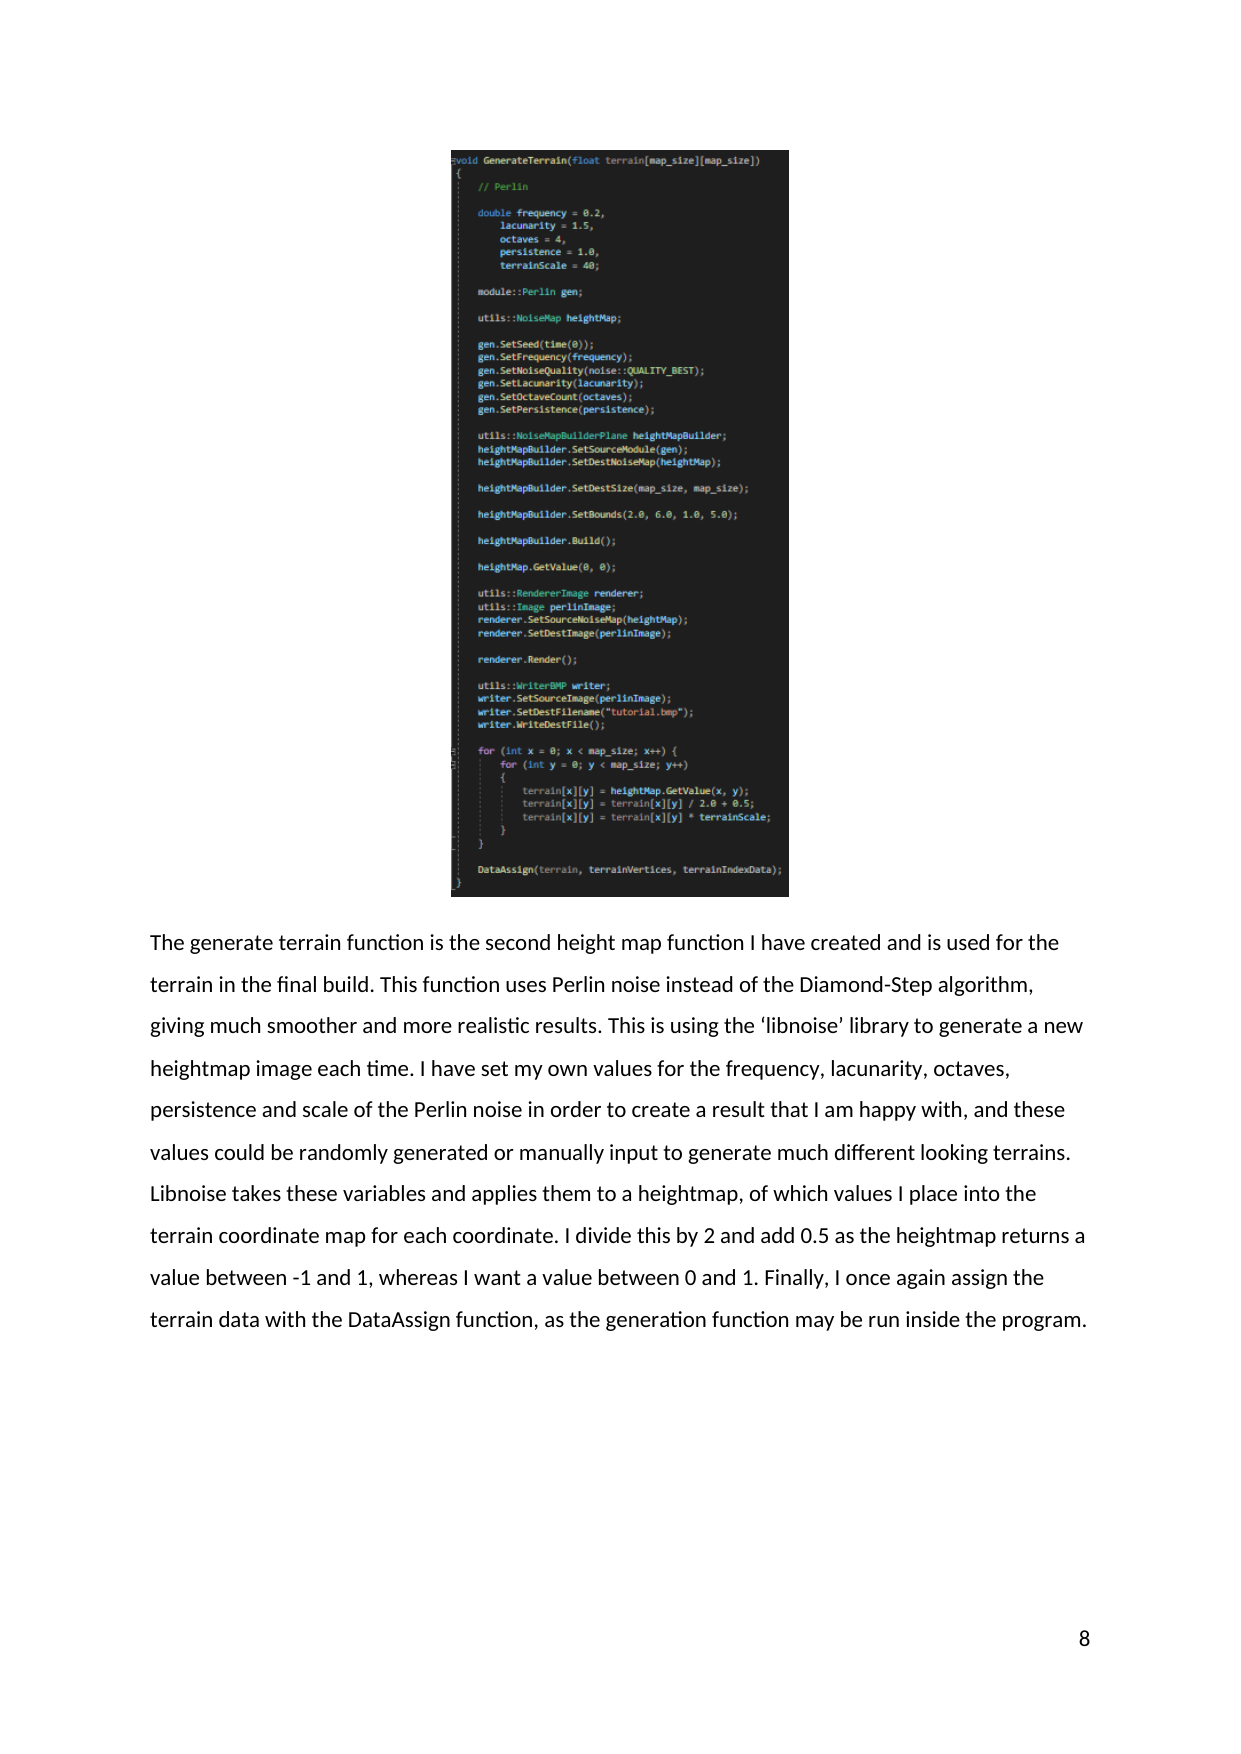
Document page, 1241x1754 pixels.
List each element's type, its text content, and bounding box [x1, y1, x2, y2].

picture [451, 150, 789, 897]
text The generate terrain function is the second height map function I have created and is used for the terrain in the final build. This function uses Perlin noise instead of the Diamond-Step algorithm, giving much smoother and more realistic results. This is using the ‘libnoise’ library to generate a new heightmap image each time. I have set my own values for the frequency, lacunarity, octaves, persistence and scale of the Perlin noise in order to create a result that I am happy with, and these values could be randomly generated or manually input to generate much different looking terrains. Libnoise takes these variables and applies them to a heightmap, of which values I place into the terrain coordinate map for each coordinate. I divide this by 2 and add 0.5 as the heightmap returns a value between -1 and 1, whereas I want a value between 0 and 1. Finally, I once again assign the terrain data with the DataAssign function, as the generation function may be run inside the program. [150, 928, 1090, 1333]
